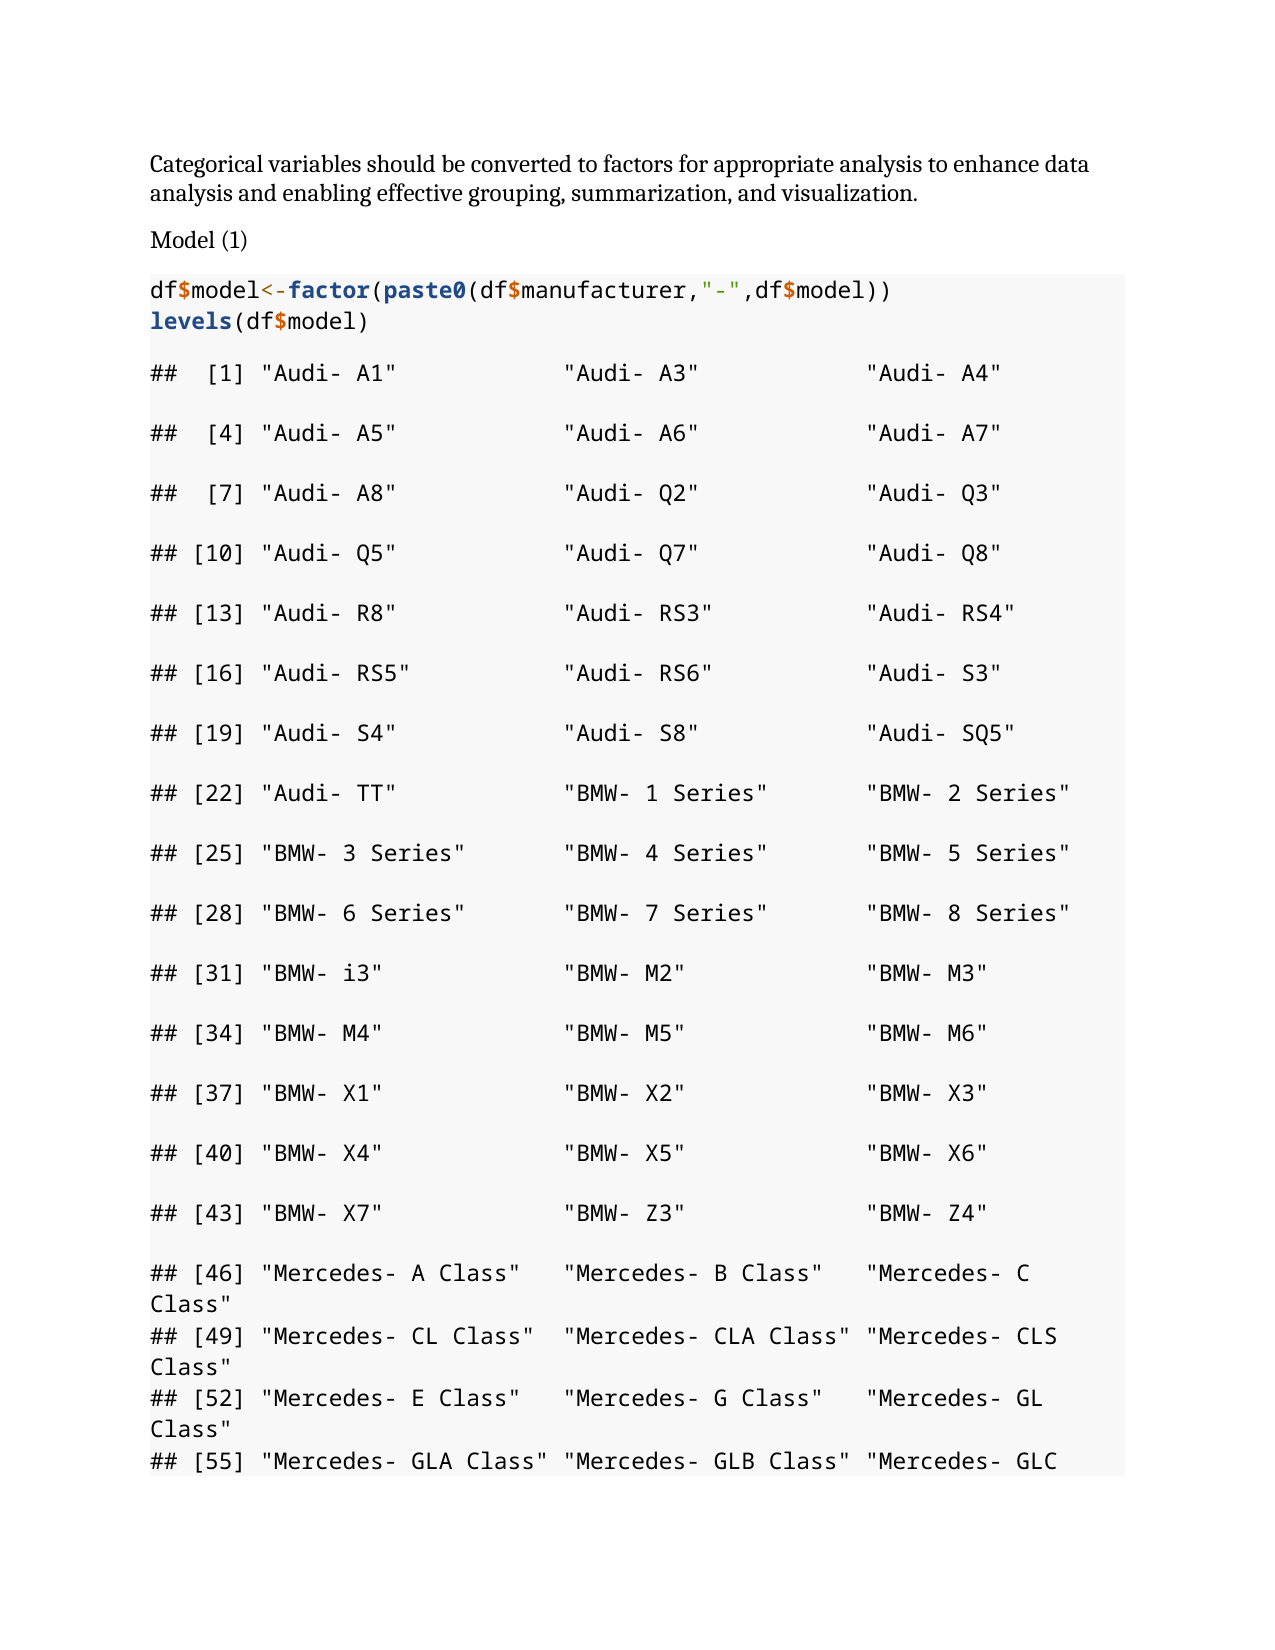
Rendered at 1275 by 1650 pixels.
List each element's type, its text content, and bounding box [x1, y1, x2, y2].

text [150, 357, 1125, 1476]
text Model (1) [150, 226, 1125, 255]
text Categorical variables should be converted to factors for appropriate analysis to enhance data analysis and enabling effective grouping, summarization, and visualization. [150, 150, 1125, 207]
text df$model<-factor(paste0(df$manufacturer,"-",df$model)) levels(df$model) [370, 274, 1125, 336]
